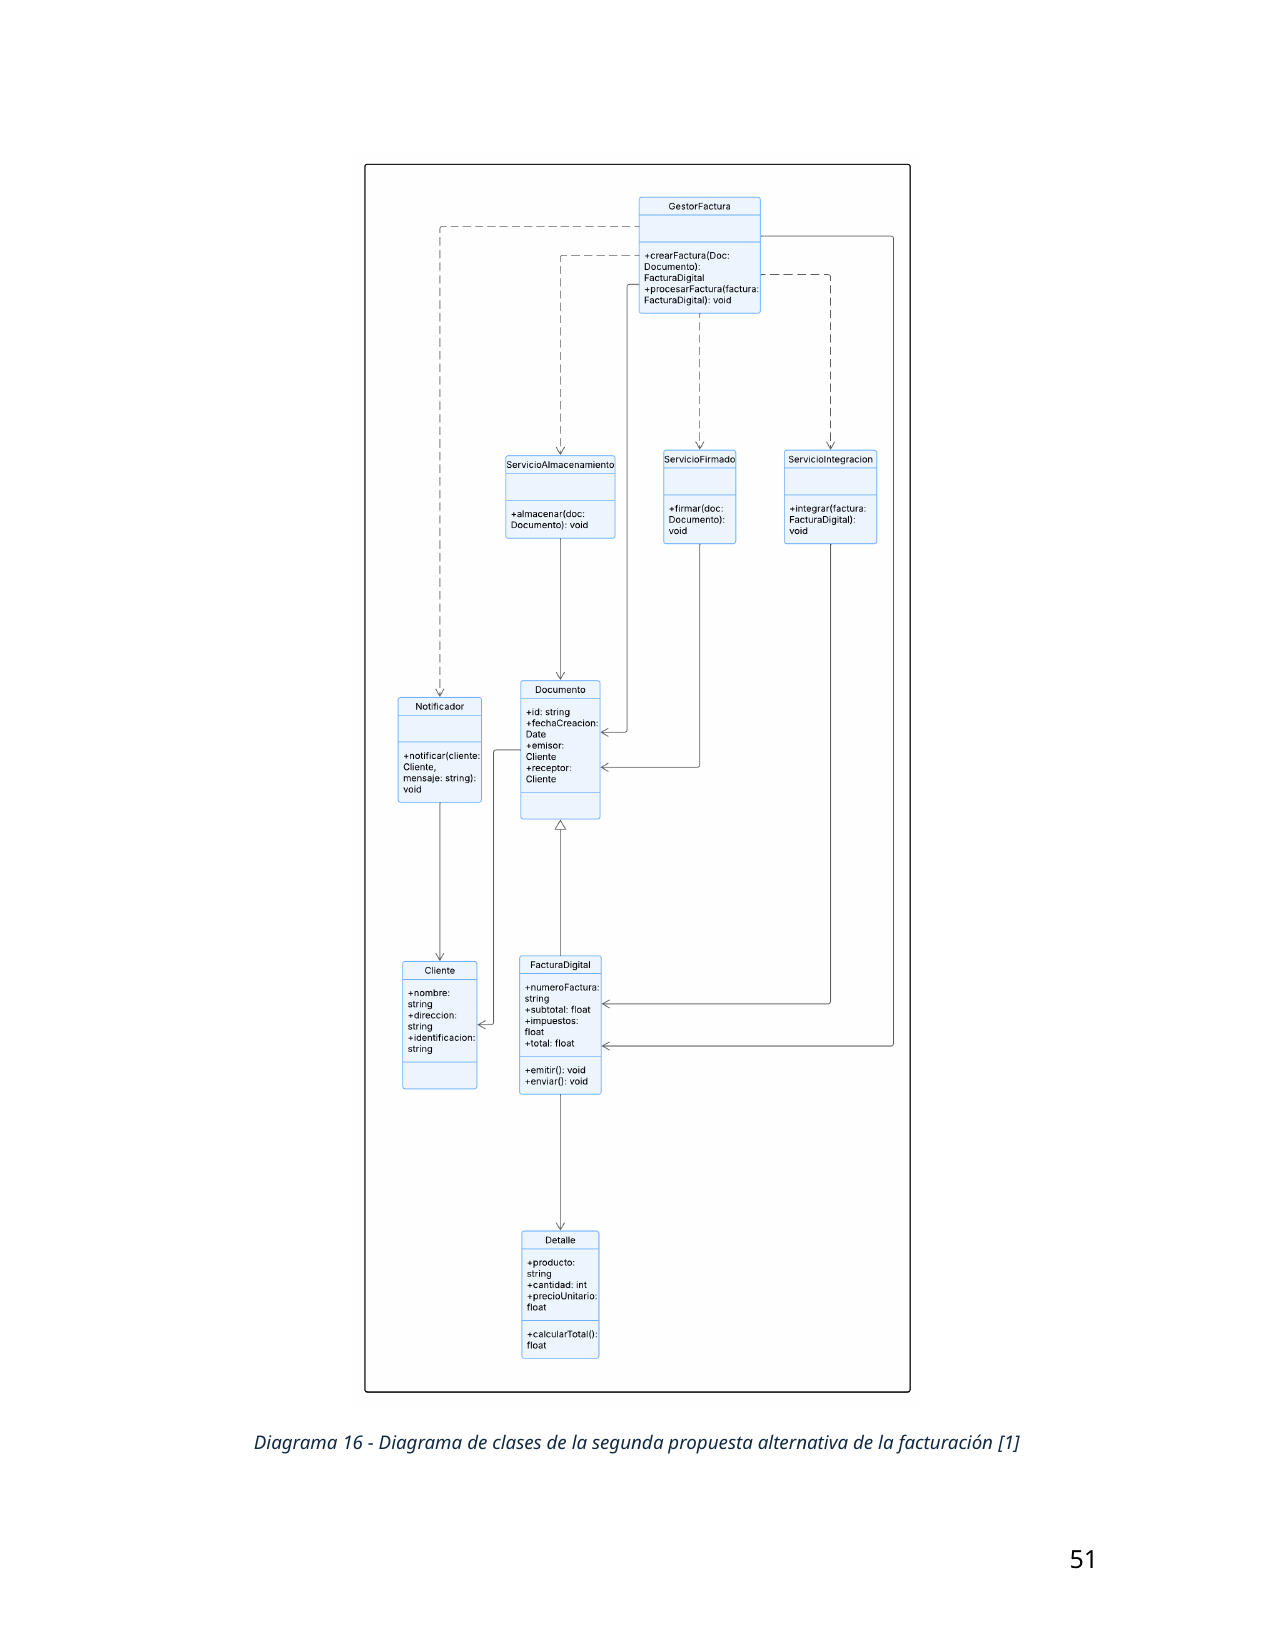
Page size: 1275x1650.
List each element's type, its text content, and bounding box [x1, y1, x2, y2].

text Diagrama 16 - Diagrama de clases de la segunda propuesta alternativa de la facturación [177, 1429, 1098, 1454]
picture [348, 147, 927, 1408]
